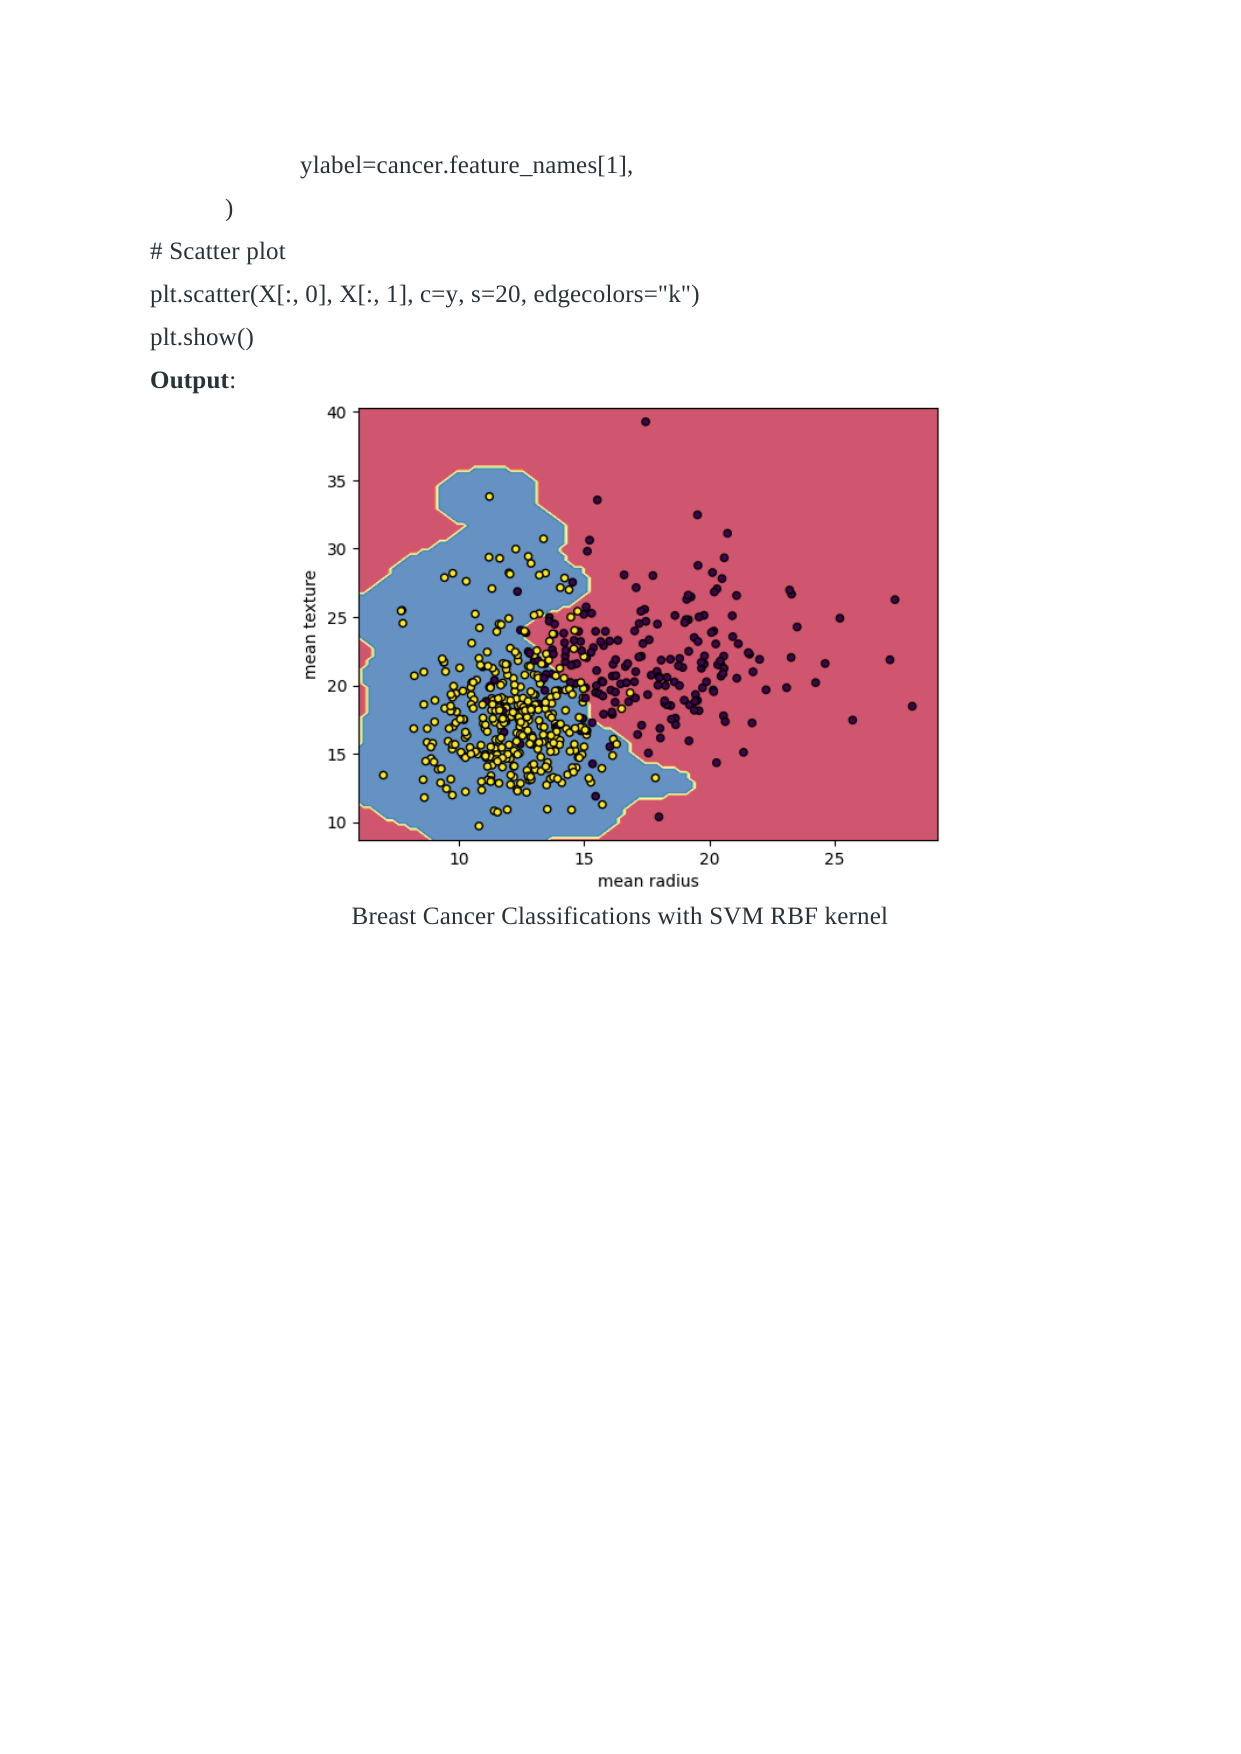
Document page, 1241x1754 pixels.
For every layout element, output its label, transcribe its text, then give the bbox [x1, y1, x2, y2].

text plt.scatter(X[:, 0], X[:, 1], c=y, s=20, edgecolors="k") [150, 279, 1090, 308]
text # Scatter plot [150, 236, 1090, 265]
text Output: [150, 366, 1090, 394]
text plt.show() [150, 322, 1090, 351]
picture [292, 394, 948, 902]
text Breast Cancer Classifications with SVM RBF kernel [150, 901, 1090, 930]
text ) [150, 193, 1090, 222]
text ylabel=cancer.feature_names[1], [150, 150, 1090, 179]
